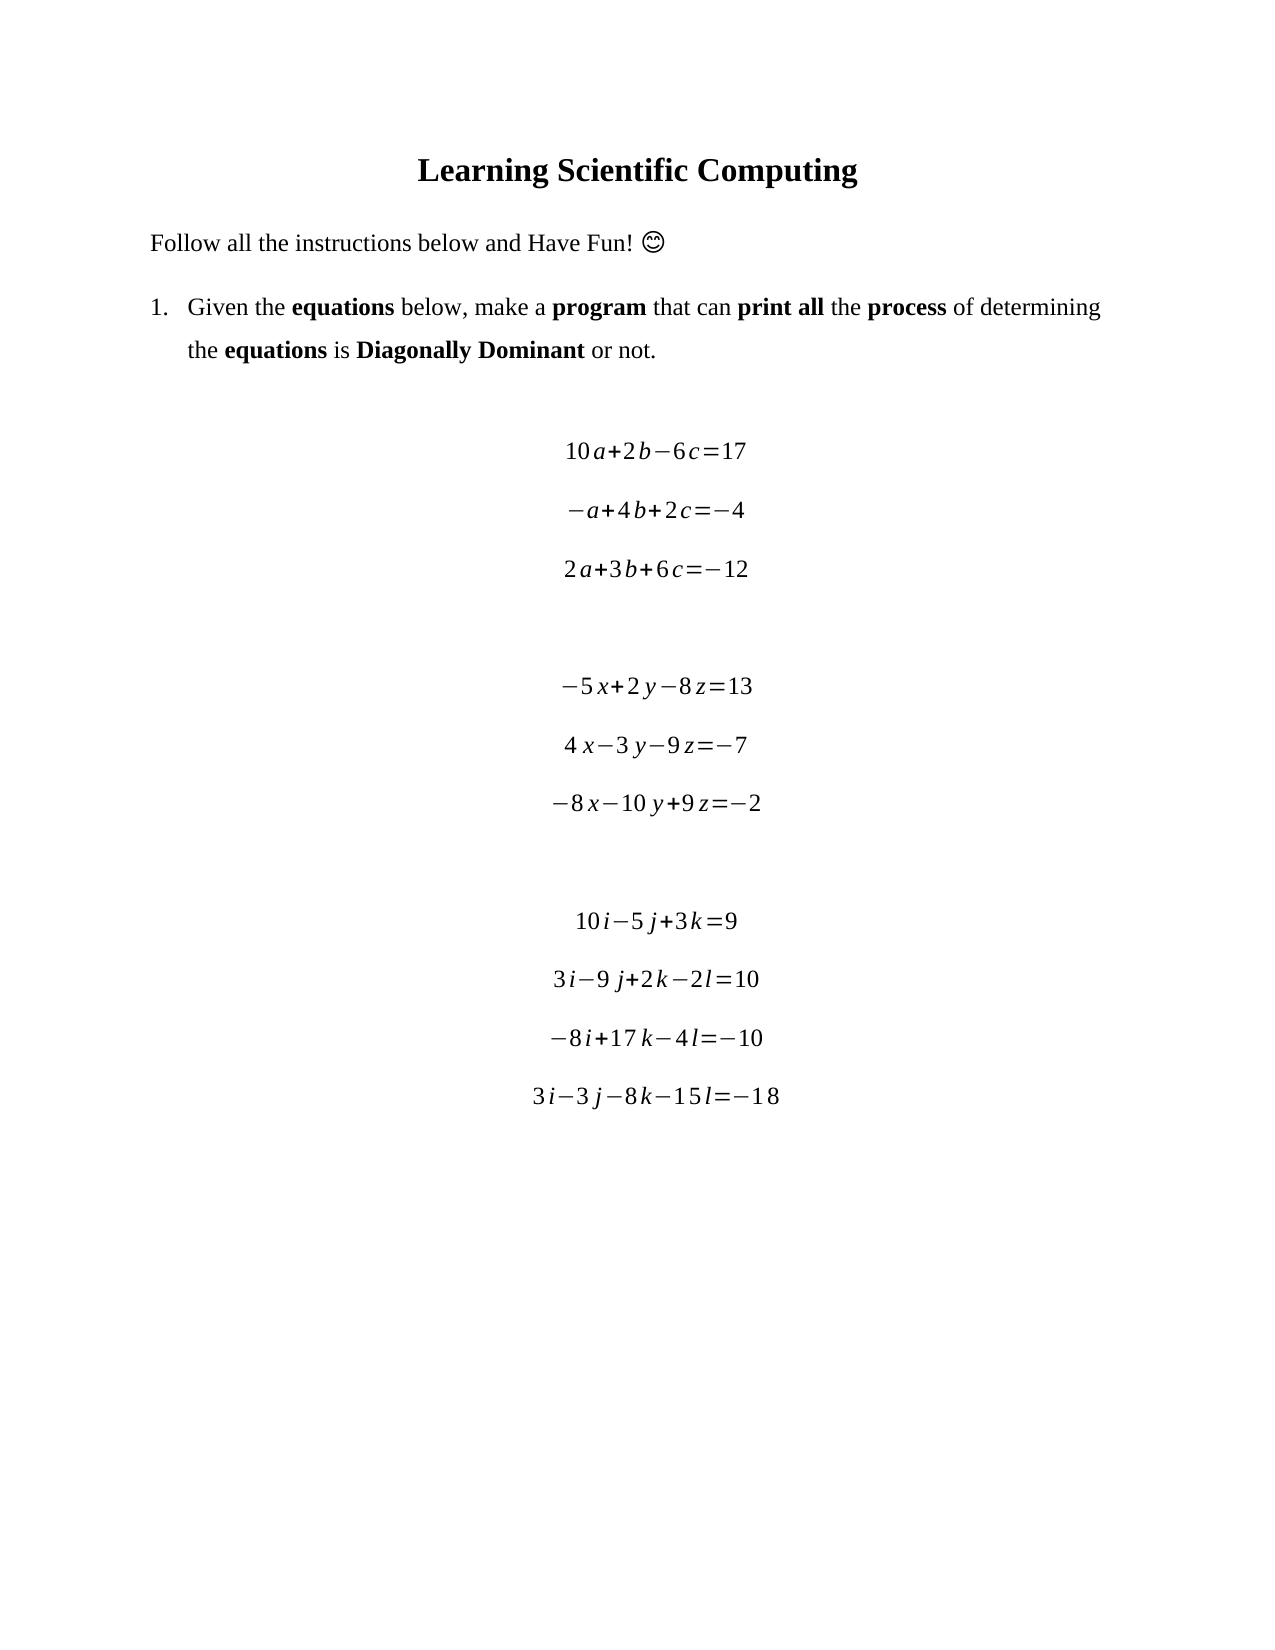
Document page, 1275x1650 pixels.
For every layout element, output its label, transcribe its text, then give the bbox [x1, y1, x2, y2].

text Learning Scientific Computing [150, 150, 1125, 188]
text Follow all the instructions below and Have Fun! [150, 224, 1125, 258]
list Given the equations below, make a program that can print all the process of determining the equations is Diagonally Dominant or not. [150, 292, 1125, 364]
